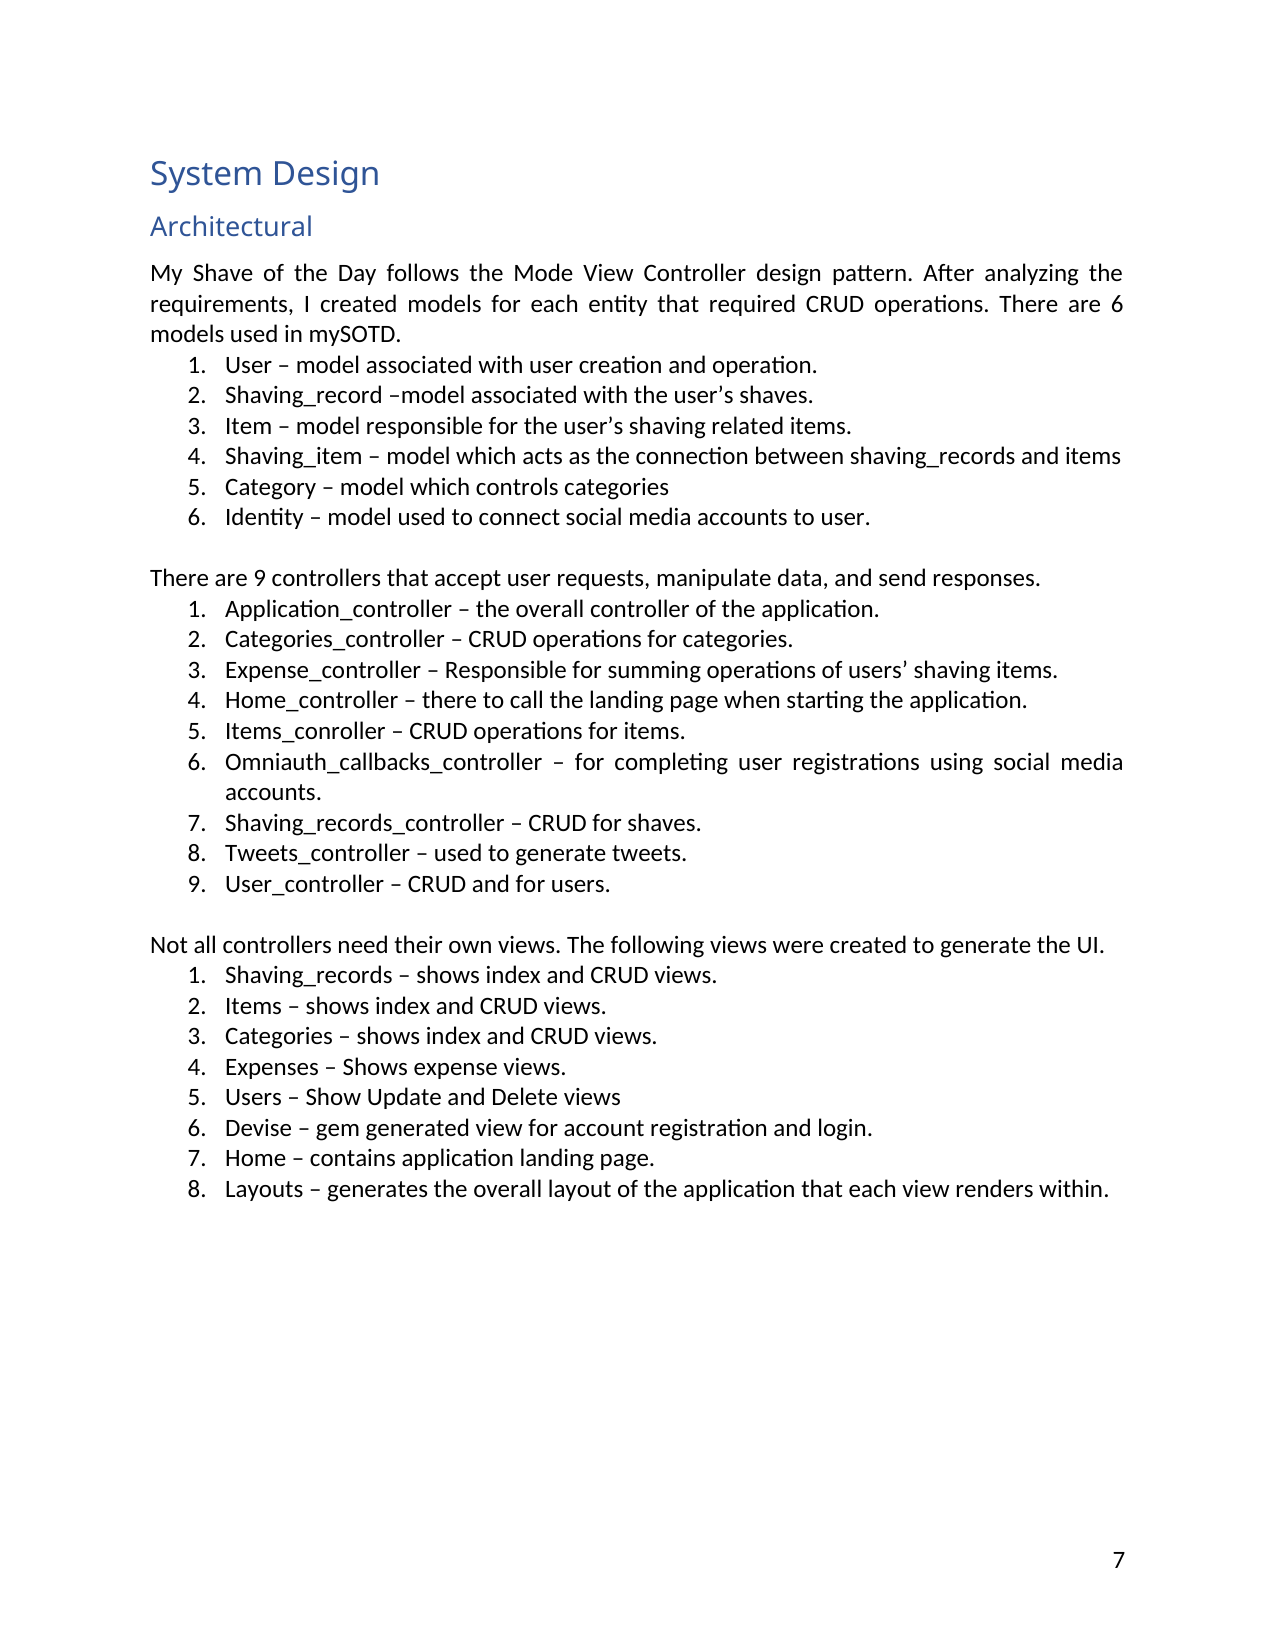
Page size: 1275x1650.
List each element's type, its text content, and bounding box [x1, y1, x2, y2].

text There are 9 controllers that accept user requests, manipulate data, and send responses. [150, 562, 1125, 593]
list Shaving_item – model which acts as the connection between shaving_records and items [187, 440, 1125, 471]
subtitle Architectural [150, 208, 1125, 245]
list Shaving_records_controller – CRUD for shaves. [187, 807, 1125, 837]
list Home – contains application landing page. [187, 1142, 1125, 1173]
list Items – shows index and CRUD views. [187, 990, 1125, 1020]
list User_controller – CRUD and for users. [187, 868, 1125, 898]
list Category – model which controls categories [187, 471, 1125, 501]
text Not all controllers need their own views. The following views were created to generate the UI. [150, 929, 1125, 959]
list Identity – model used to connect social media accounts to user. [187, 501, 1125, 532]
list Expense_controller – Responsible for summing operations of users’ shaving items. [187, 654, 1125, 684]
list Categories_controller – CRUD operations for categories. [187, 623, 1125, 654]
list User – model associated with user creation and operation. [187, 349, 1125, 379]
list Items_conroller – CRUD operations for items. [187, 715, 1125, 746]
subtitle System Design [150, 150, 1125, 195]
list Item – model responsible for the user’s shaving related items. [187, 410, 1125, 440]
list Home_controller – there to call the landing page when starting the application. [187, 684, 1125, 715]
list Expenses – Shows expense views. [187, 1051, 1125, 1081]
list Categories – shows index and CRUD views. [187, 1020, 1125, 1051]
list Tweets_controller – used to generate tweets. [187, 837, 1125, 868]
list Shaving_record –model associated with the user’s shaves. [187, 379, 1125, 410]
text My Shave of the Day follows the Mode View Controller design pattern. After analyzing the requirements, I created models for each entity that required CRUD operations. There are 6 models used in mySOTD. [150, 257, 1125, 349]
list Omniauth_callbacks_controller – for completing user registrations using social media accounts. [187, 746, 1125, 807]
list Layouts – generates the overall layout of the application that each view renders within. [187, 1173, 1125, 1203]
list Devise – gem generated view for account registration and login. [187, 1112, 1125, 1142]
list Application_controller – the overall controller of the application. [187, 593, 1125, 623]
list Shaving_records – shows index and CRUD views. [187, 959, 1125, 990]
list Users – Show Update and Delete views [187, 1081, 1125, 1112]
